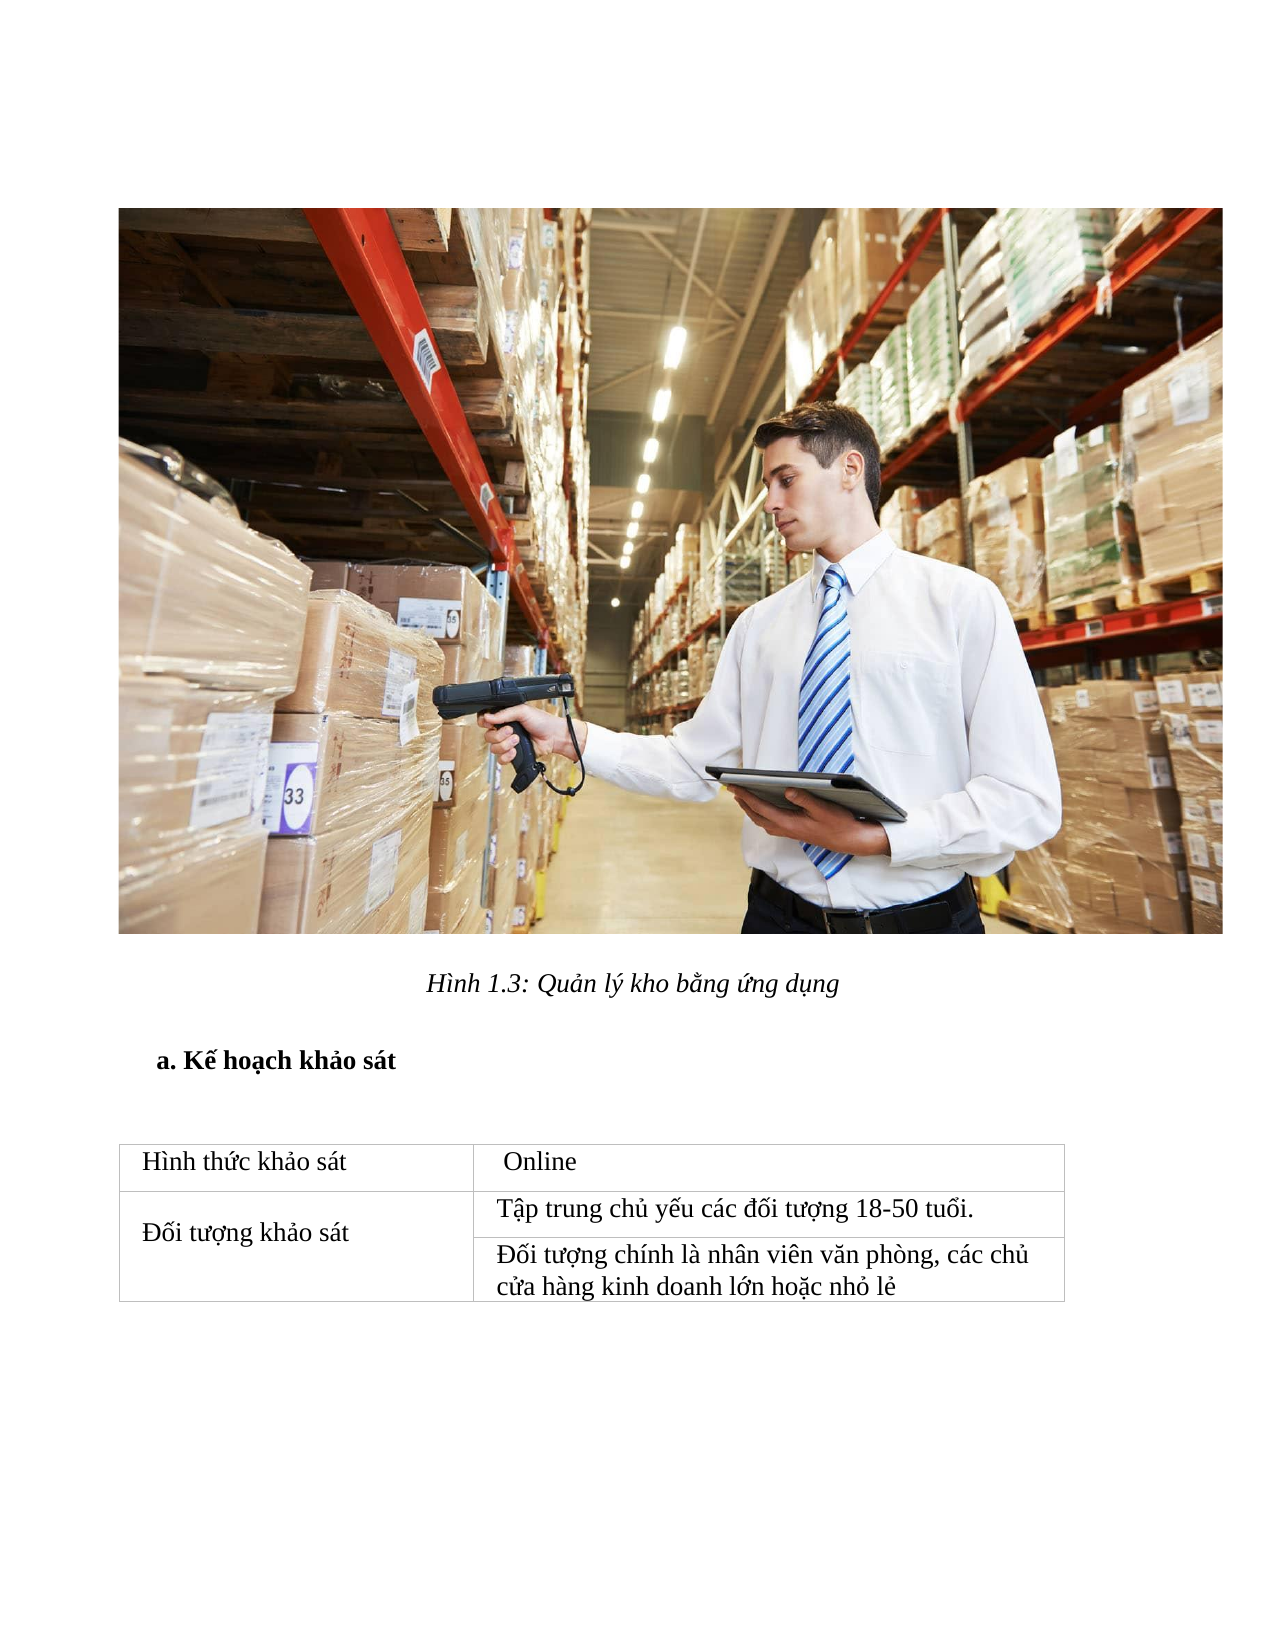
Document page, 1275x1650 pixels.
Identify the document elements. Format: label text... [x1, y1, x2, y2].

table_header Hình thức khảo sát [120, 1145, 473, 1191]
table_cell Đối tượng khảo sát [120, 1192, 473, 1301]
table_cell Tập trung chủ yếu các đối tượng 18-50 tuổi. [474, 1192, 1064, 1237]
table_header Online [474, 1145, 1064, 1191]
text Hình 1.3: Quản lý kho bằng ứng dụng [169, 967, 1099, 998]
picture [118, 208, 1223, 934]
table_cell Đối tượng chính là nhân viên văn phòng, các chủ cửa hàng kinh doanh lớn hoặc nhỏ lẻ [474, 1238, 1064, 1301]
subtitle a. Kế hoạch khảo sát [156, 1044, 1210, 1076]
